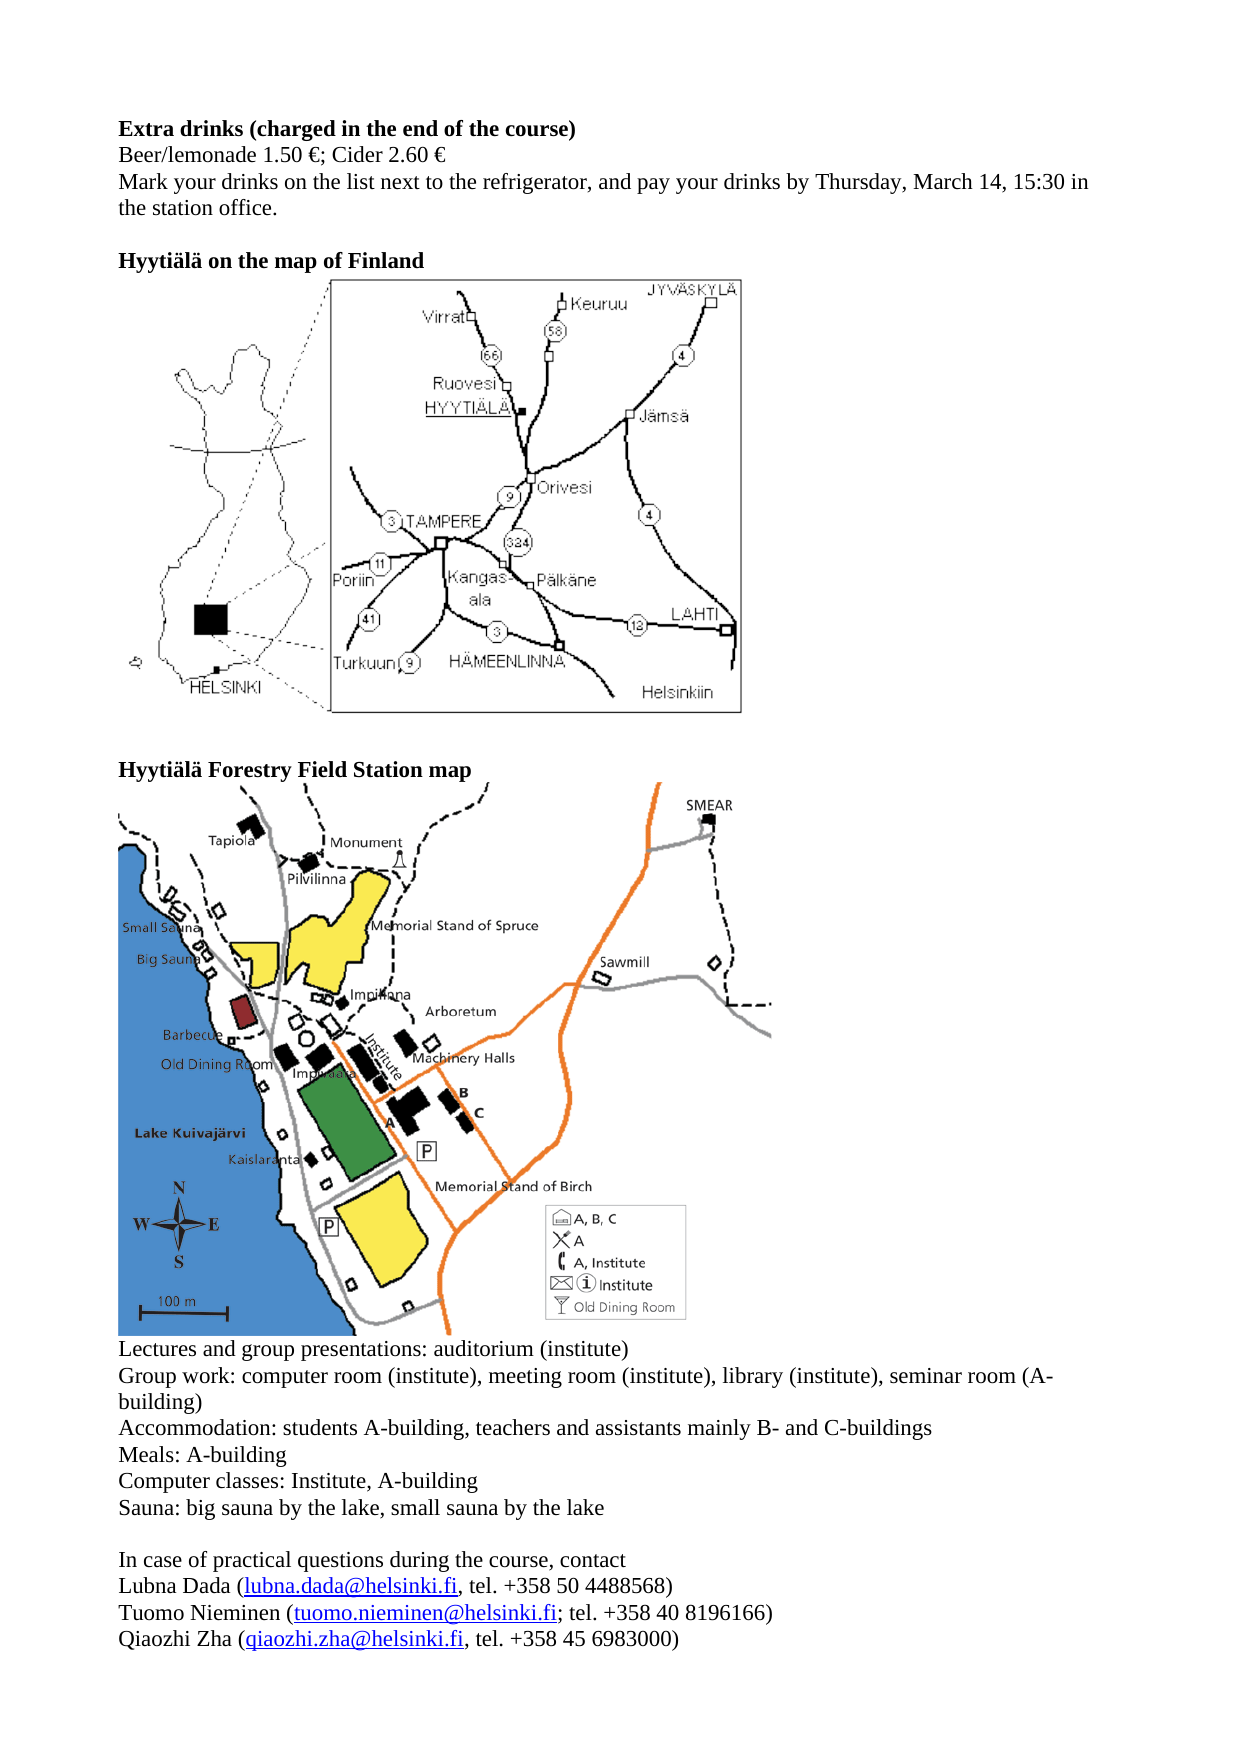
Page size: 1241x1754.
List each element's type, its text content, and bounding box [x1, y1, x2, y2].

text In case of practical questions during the course, contact [118, 1546, 1122, 1573]
text Lubna Dada (lubna.dada@helsinki.fi, tel. +358 50 4488568) [118, 1573, 1122, 1599]
text Hyytiälä Forestry Field Station map [118, 756, 1122, 782]
picture [118, 782, 772, 1336]
text Lectures and group presentations: auditorium (institute) [118, 1335, 1122, 1362]
text Mark your drinks on the list next to the refrigerator, and pay your drinks by Thursday, March 14, 15:30 in the station office. [118, 168, 1122, 220]
text Tuomo Nieminen (tuomo.nieminen@helsinki.fi; tel. +358 40 8196166) [118, 1599, 1122, 1625]
text Meals: A-building [118, 1441, 1122, 1467]
text Hyytiälä on the map of [118, 247, 1122, 273]
text Extra drinks (charged in the end of the course) [118, 115, 1122, 141]
text Computer classes: Institute, A-building [118, 1467, 1122, 1493]
picture [118, 273, 747, 720]
text Qiaozhi Zha (qiaozhi.zha@helsinki.fi, tel. +358 45 6983000) [118, 1625, 1122, 1652]
text Sauna: big sauna by the lake, small sauna by the lake [118, 1493, 1122, 1520]
text Accommodation: students A-building, teachers and assistants mainly B- and C-buildings [118, 1414, 1122, 1441]
text Group work: computer room (institute), meeting room (institute), library (institute), seminar room (A-building) [118, 1362, 1122, 1414]
text Beer/lemonade 1.50 €; Cider 2.60 € [118, 141, 1122, 168]
